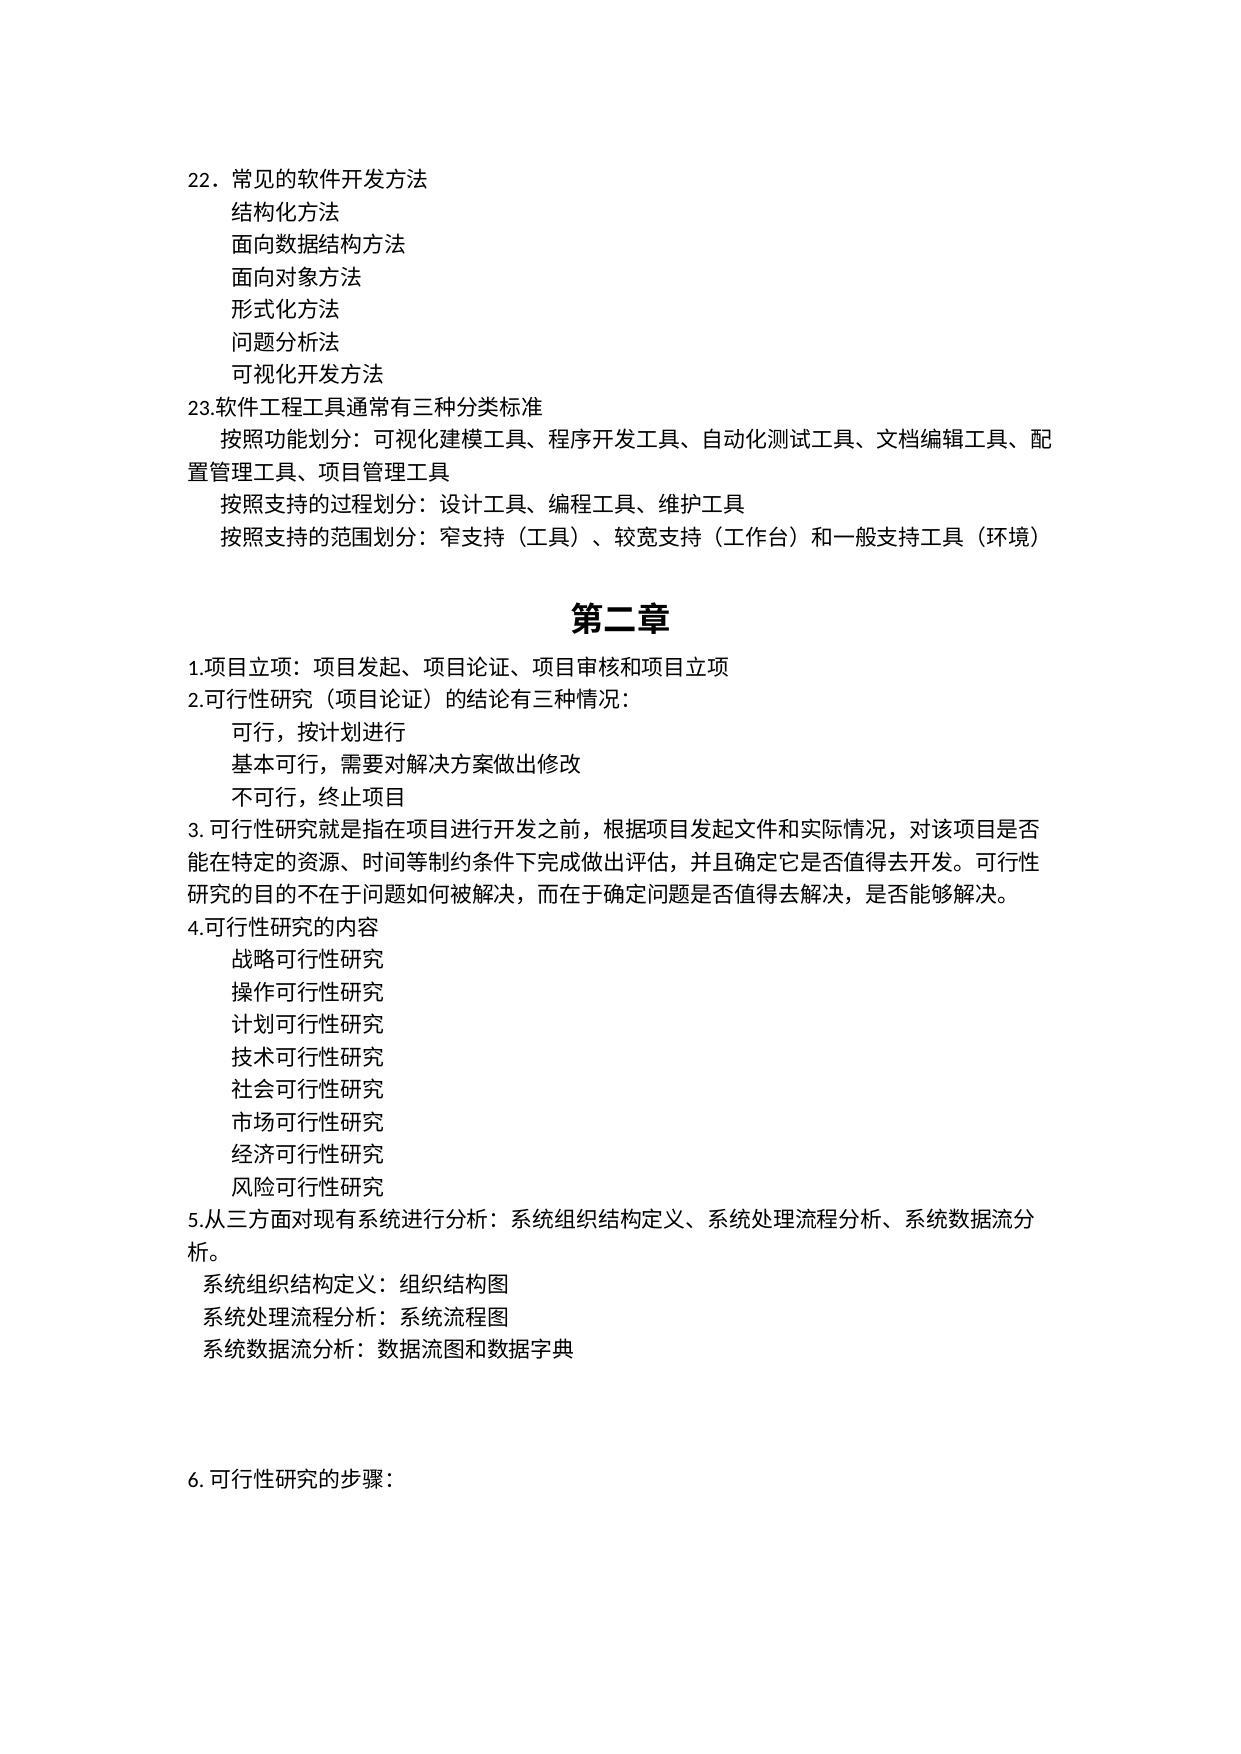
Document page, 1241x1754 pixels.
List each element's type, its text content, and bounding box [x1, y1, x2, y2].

text 社会可行性研究 [231, 1072, 1053, 1104]
text 按照支持的范围划分：窄支持（工具）、较宽支持（工作台）和一般支持工具（环境） [187, 519, 1053, 552]
text 23.软件工程工具通常有三种分类标准 [187, 389, 1053, 422]
text 结构化方法 [231, 194, 1053, 227]
text 战略可行性研究 [231, 942, 1053, 974]
text 技术可行性研究 [231, 1039, 1053, 1072]
text 22．常见的软件开发方法 [187, 162, 1053, 194]
text 可行，按计划进行 [231, 714, 1053, 747]
text 可视化开发方法 [231, 357, 1053, 389]
text 市场可行性研究 [231, 1104, 1053, 1137]
text 问题分析法 [231, 324, 1053, 357]
text 1.项目立项：项目发起、项目论证、项目审核和项目立项 [187, 649, 1053, 682]
text 面向数据结构方法 [231, 227, 1053, 259]
text 系统处理流程分析：系统流程图 [187, 1299, 1053, 1332]
text 面向对象方法 [231, 259, 1053, 292]
text 3. 可行性研究就是指在项目进行开发之前，根据项目发起文件和实际情况，对该项目是否能在特定的资源、时间等制约条件下完成做出评估，并且确定它是否值得去开发。可行性研究的目的不在于问题如何被解决，而在于确定问题是否值得去解决，是否能够解决。 [187, 812, 1053, 909]
text 风险可行性研究 [231, 1169, 1053, 1202]
text 第二章 [187, 584, 1053, 649]
text 5.从三方面对现有系统进行分析：系统组织结构定义、系统处理流程分析、系统数据流分析。 [187, 1202, 1053, 1267]
text 经济可行性研究 [231, 1137, 1053, 1169]
text 按照功能划分：可视化建模工具、程序开发工具、自动化测试工具、文档编辑工具、配置管理工具、项目管理工具 [187, 422, 1053, 487]
text 系统组织结构定义：组织结构图 [187, 1267, 1053, 1299]
text 形式化方法 [231, 292, 1053, 324]
text 4.可行性研究的内容 [187, 909, 1053, 942]
text 6. 可行性研究的步骤： [187, 1462, 1053, 1494]
text 不可行，终止项目 [231, 779, 1053, 812]
text 操作可行性研究 [231, 974, 1053, 1007]
text 按照支持的过程划分：设计工具、编程工具、维护工具 [187, 487, 1053, 519]
text 基本可行，需要对解决方案做出修改 [231, 747, 1053, 779]
text 2.可行性研究（项目论证）的结论有三种情况： [187, 682, 1053, 714]
text 系统数据流分析：数据流图和数据字典 [187, 1332, 1053, 1364]
text 计划可行性研究 [231, 1007, 1053, 1039]
